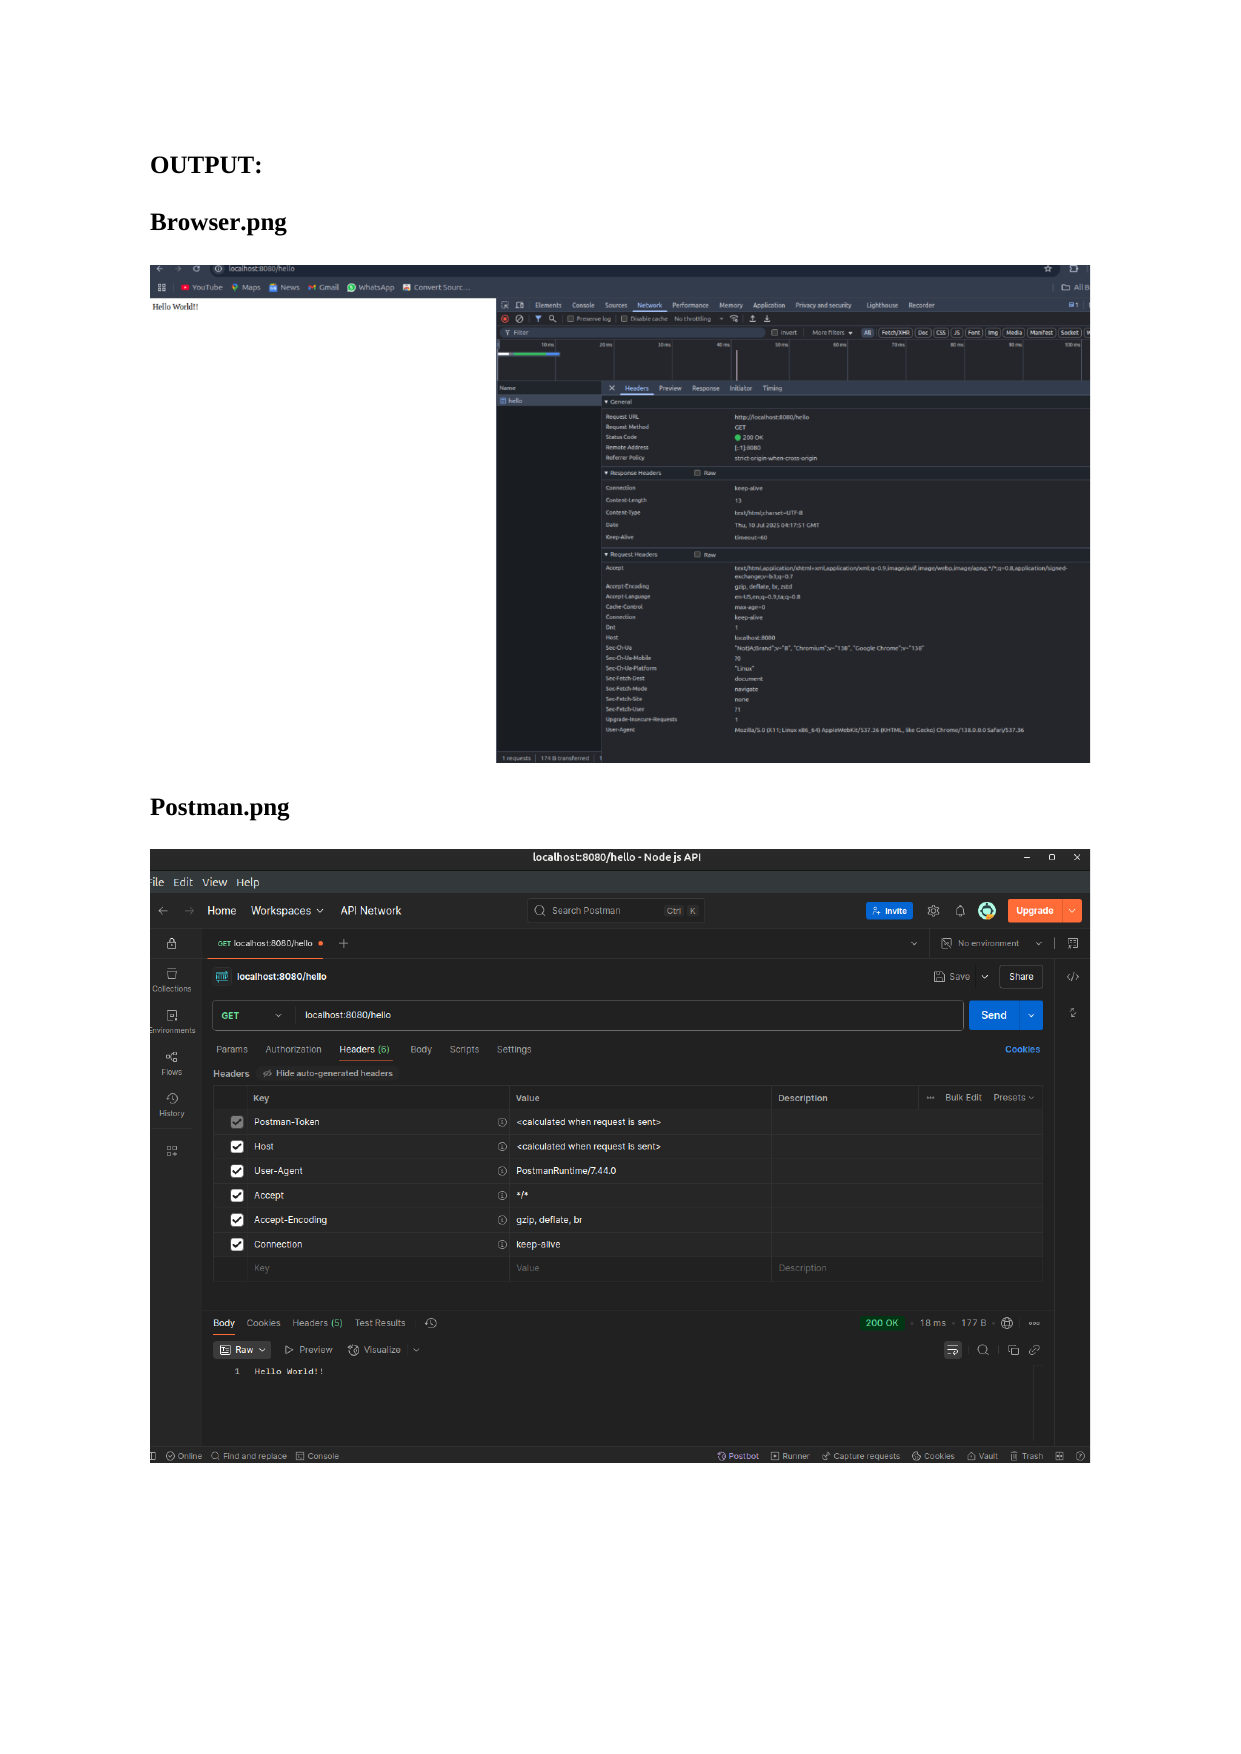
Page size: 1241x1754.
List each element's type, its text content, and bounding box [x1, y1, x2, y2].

text Browser.png [150, 207, 1090, 236]
text Postman.png [150, 792, 1090, 820]
picture [150, 265, 1091, 763]
picture [150, 849, 1091, 1463]
text OUTPUT: [150, 150, 1090, 179]
